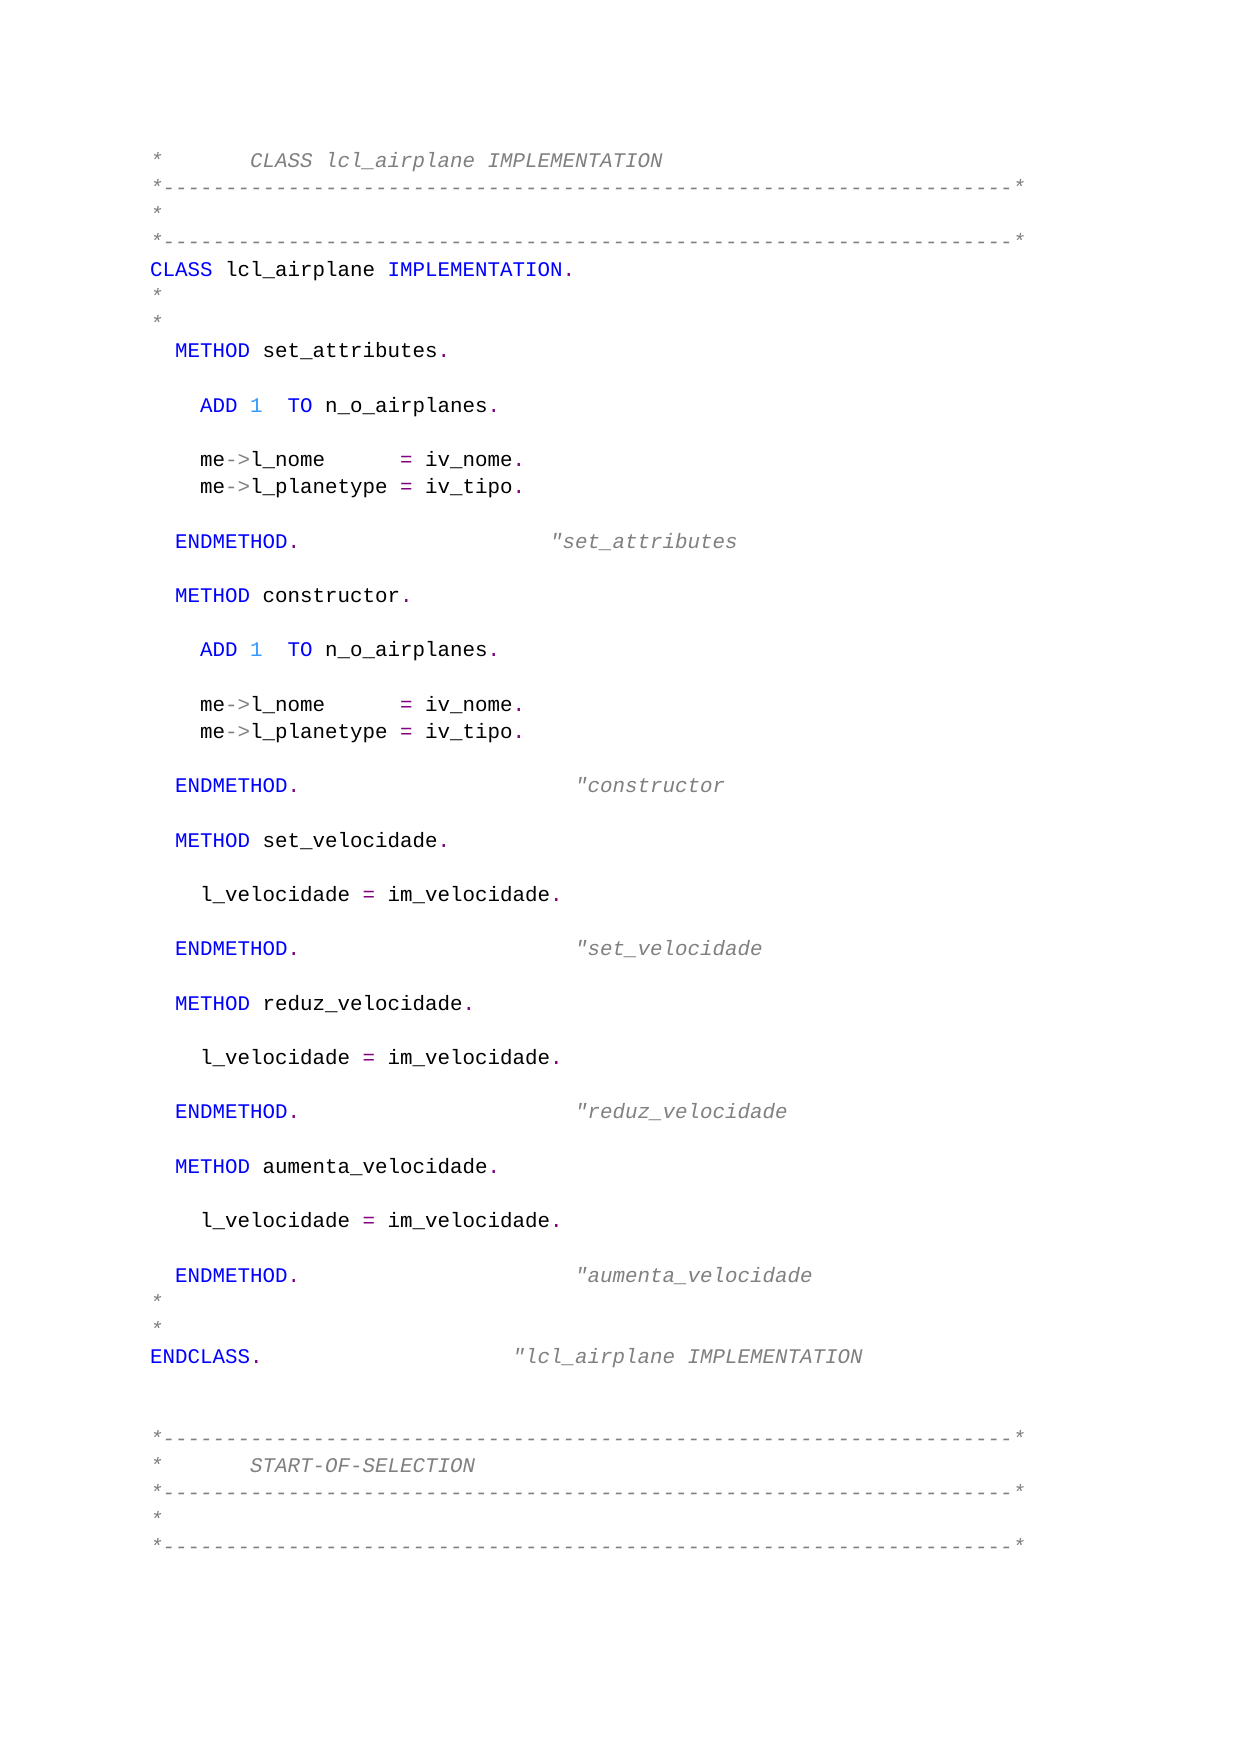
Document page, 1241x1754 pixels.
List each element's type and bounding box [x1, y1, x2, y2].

text [150, 150, 1090, 1587]
